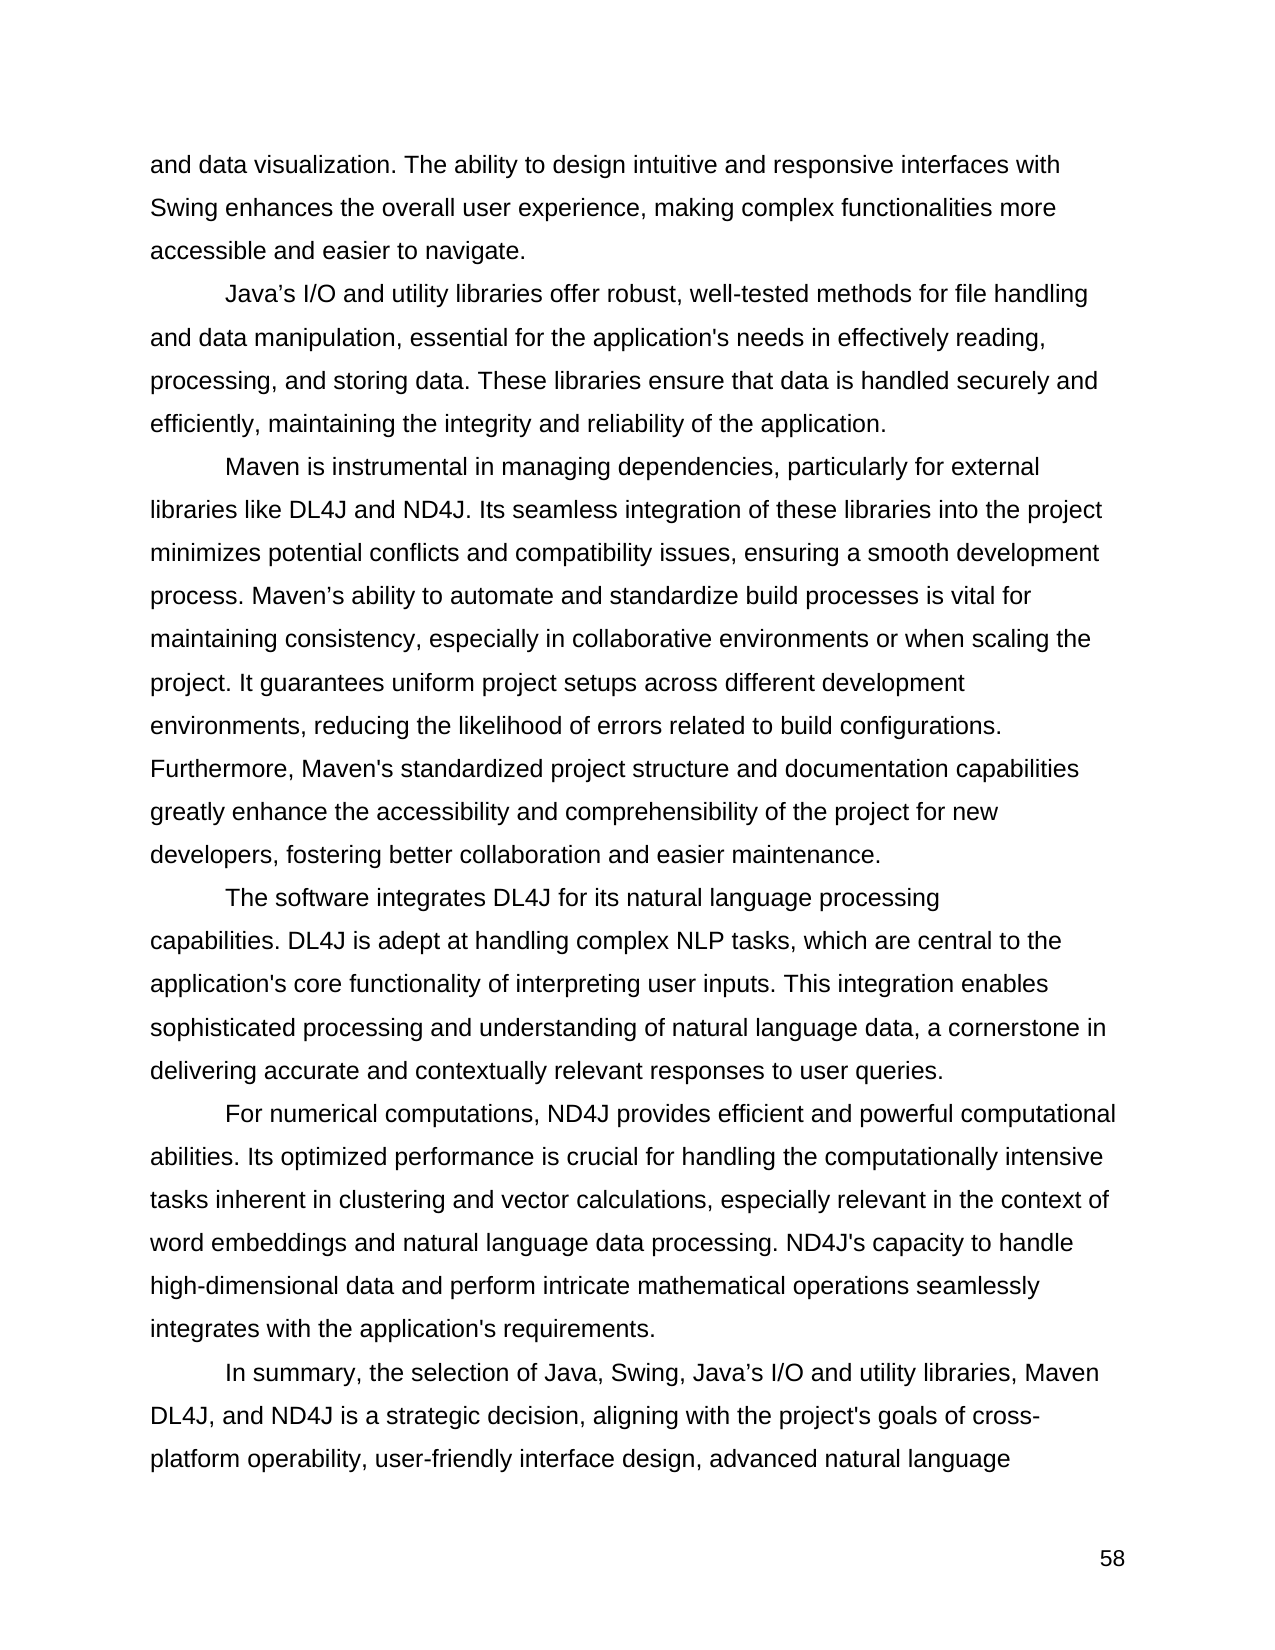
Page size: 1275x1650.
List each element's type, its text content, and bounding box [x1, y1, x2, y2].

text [150, 150, 1125, 265]
text For numerical computations, ND4J provides efficient and powerful computational abilities. Its optimized performance is crucial for handling the computationally intensive tasks inherent in clustering and vector calculations, especially relevant in the context of word embeddings and natural language data processing. ND4J's capacity to handle high-dimensional data and perform intricate mathematical operations seamlessly integrates with the application's requirements. [150, 1099, 1125, 1343]
text The software integrates DL4J for its natural language processing [150, 883, 1125, 912]
text Maven is instrumental in managing dependencies, particularly for external libraries like DL4J and ND4J. Its seamless integration of these libraries into the project minimizes potential conflicts and compatibility issues, ensuring a smooth development process. Maven’s ability to automate and standardize build processes is vital for maintaining consistency, especially in collaborative environments or when scaling the project. It guarantees uniform project setups across different development environments, reducing the likelihood of errors related to build configurations. Furthermore, Maven's standardized project structure and documentation capabilities greatly enhance the accessibility and comprehensibility of the project for new developers, fostering better collaboration and easier maintenance. [150, 452, 1125, 869]
text Java’s I/O and utility libraries offer robust, well-tested methods for file handling and data manipulation, essential for the application's needs in effectively reading, processing, and storing data. These libraries ensure that data is handled securely and efficiently, maintaining the integrity and reliability of the application. [150, 279, 1125, 437]
text capabilities. DL4J is adept at handling complex NLP tasks, which are central to the application's core functionality of interpreting user inputs. This integration enables sophisticated processing and understanding of natural language data, a cornerstone in delivering accurate and contextually relevant responses to user queries. [150, 926, 1125, 1084]
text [150, 1357, 1125, 1472]
